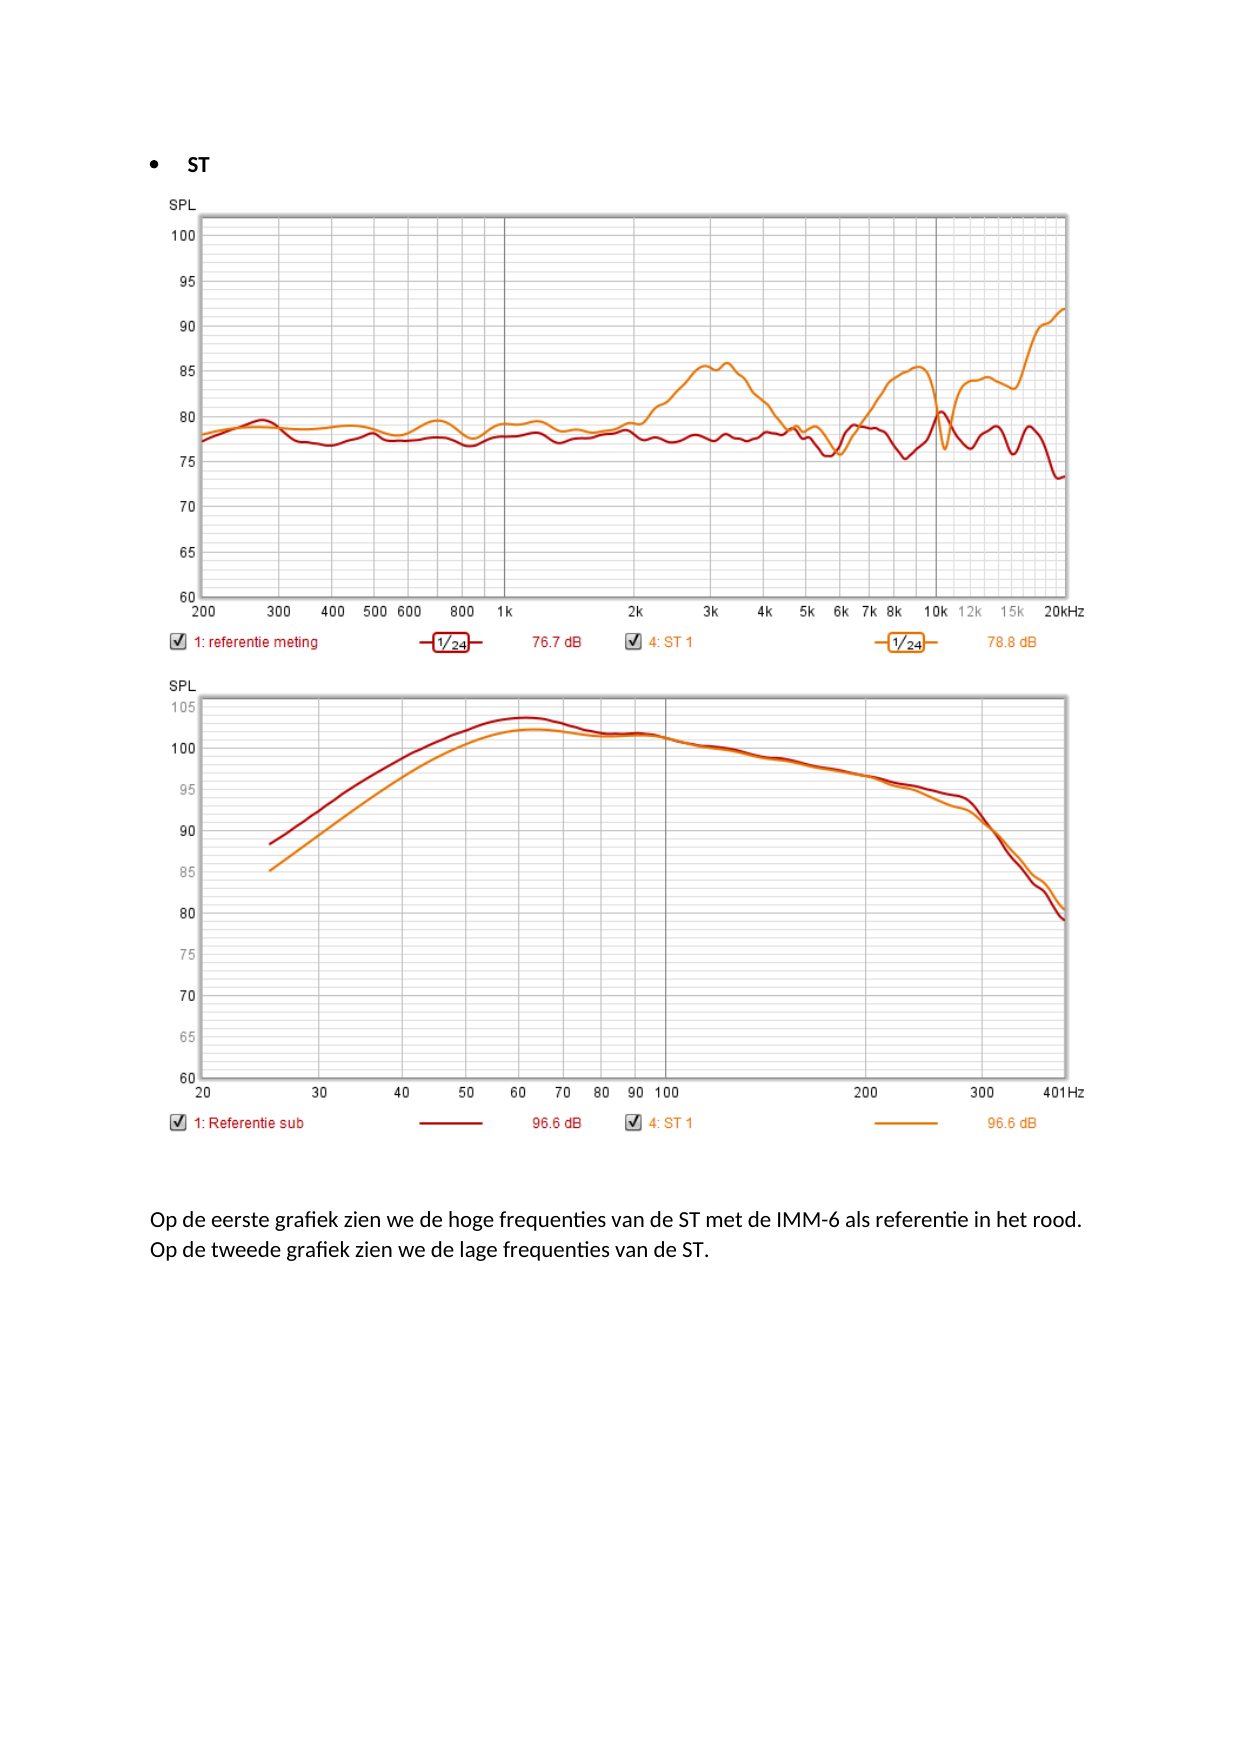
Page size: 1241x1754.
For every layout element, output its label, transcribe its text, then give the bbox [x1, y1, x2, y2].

list ST [150, 150, 1090, 178]
picture [150, 196, 1091, 659]
picture [150, 677, 1091, 1140]
text Op de eerste grafiek zien we de hoge frequenties van de ST met de IMM-6 als referentie in het rood. Op de tweede grafiek zien we de lage frequenties van de ST. [150, 1205, 1090, 1263]
